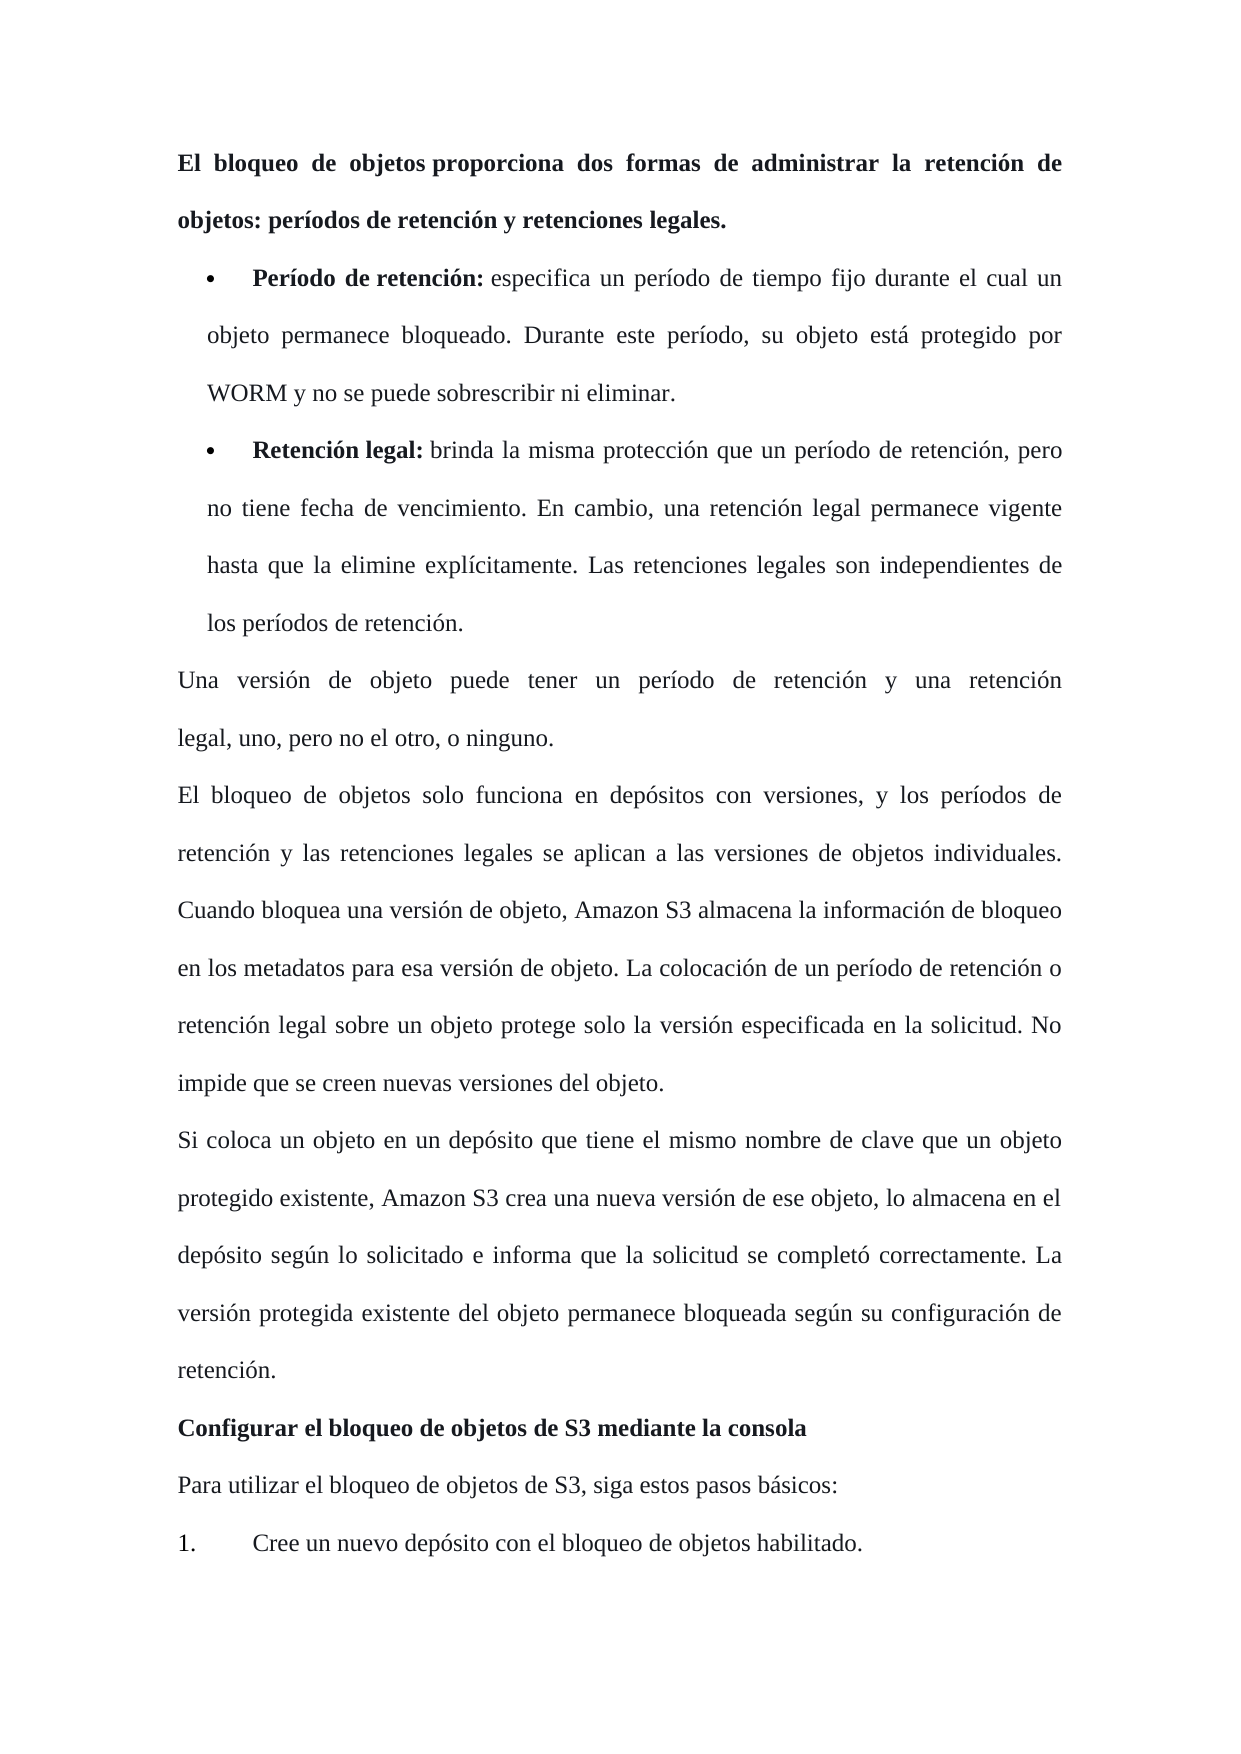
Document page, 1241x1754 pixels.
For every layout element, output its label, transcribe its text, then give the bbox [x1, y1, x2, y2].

text Si coloca un objeto en un depósito que tiene el mismo nombre de clave que un objeto protegido existente, Amazon S3 crea una nueva versión de ese objeto, lo almacena en el depósito según lo solicitado e informa que la solicitud se completó correctamente. La versión protegida existente del objeto permanece bloqueada según su configuración de retención. [177, 1125, 1063, 1384]
text Una versión de objeto puede tener un período de retención y una retención legal, uno, pero no el otro, o ninguno. [177, 665, 1063, 751]
list Período de retención: especifica un período de tiempo fijo durante el cual un objeto permanece bloqueado. Durante este período, su objeto está protegido por WORM y no se puede sobrescribir ni eliminar. [207, 263, 1063, 406]
text El bloqueo de objetos proporciona dos formas de administrar la retención de objetos: períodos de retención y retenciones legales. [177, 148, 1063, 234]
text El bloqueo de objetos solo funciona en depósitos con versiones, y los períodos de retención y las retenciones legales se aplican a las versiones de objetos individuales. Cuando bloquea una versión de objeto, Amazon S3 almacena la información de bloqueo en los metadatos para esa versión de objeto. La colocación de un período de retención o retención legal sobre un objeto protege solo la versión especificada en la solicitud. No impide que se creen nuevas versiones del objeto. [177, 780, 1063, 1096]
list Retención legal: brinda la misma protección que un período de retención, pero no tiene fecha de vencimiento. En cambio, una retención legal permanece vigente hasta que la elimine explícitamente. Las retenciones legales son independientes de los períodos de retención. [207, 435, 1063, 636]
text Para utilizar el bloqueo de objetos de S3, siga estos pasos básicos: [177, 1470, 1063, 1499]
text Configurar el bloqueo de objetos de S3 mediante la consola [177, 1413, 1063, 1441]
list Cree un nuevo depósito con el bloqueo de objetos habilitado. [177, 1528, 1063, 1556]
